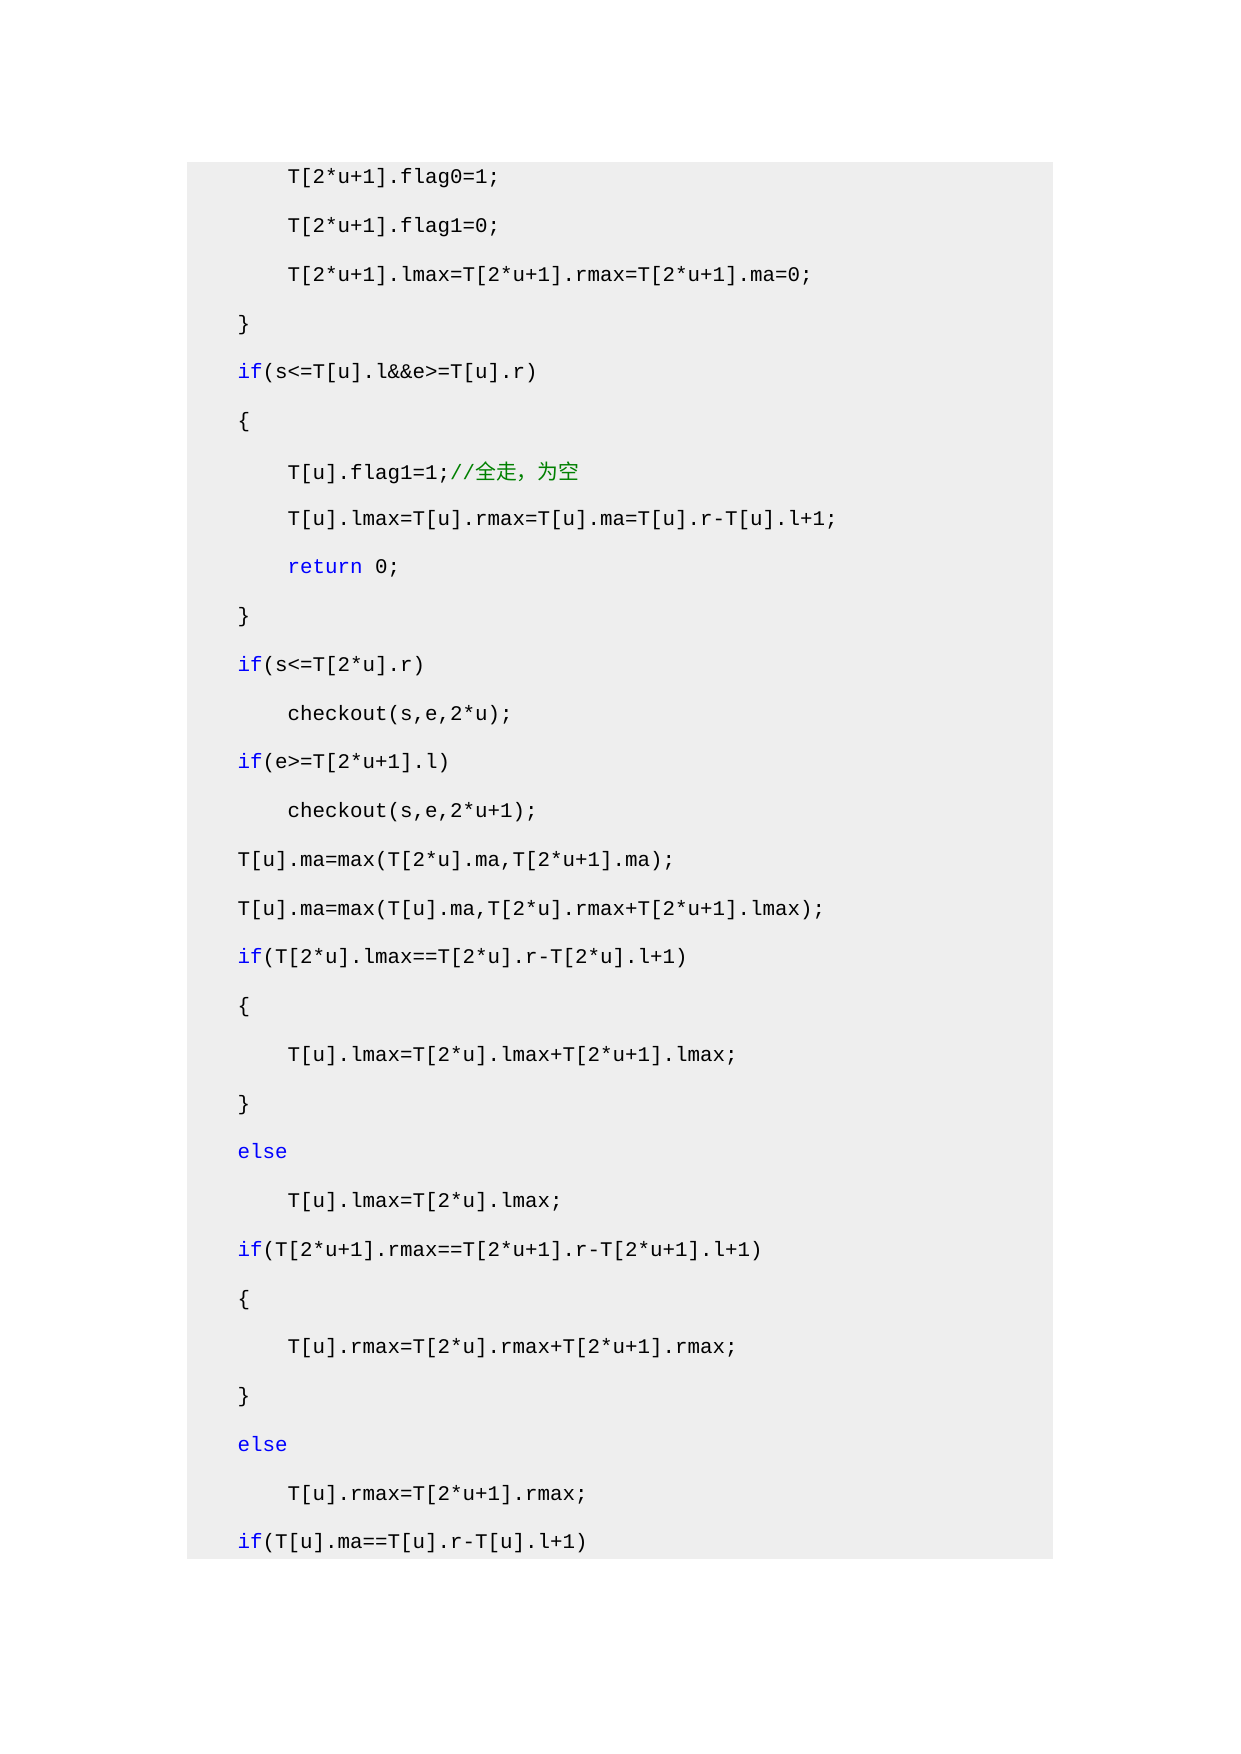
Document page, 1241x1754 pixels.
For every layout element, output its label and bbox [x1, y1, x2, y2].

text [187, 162, 1053, 1559]
